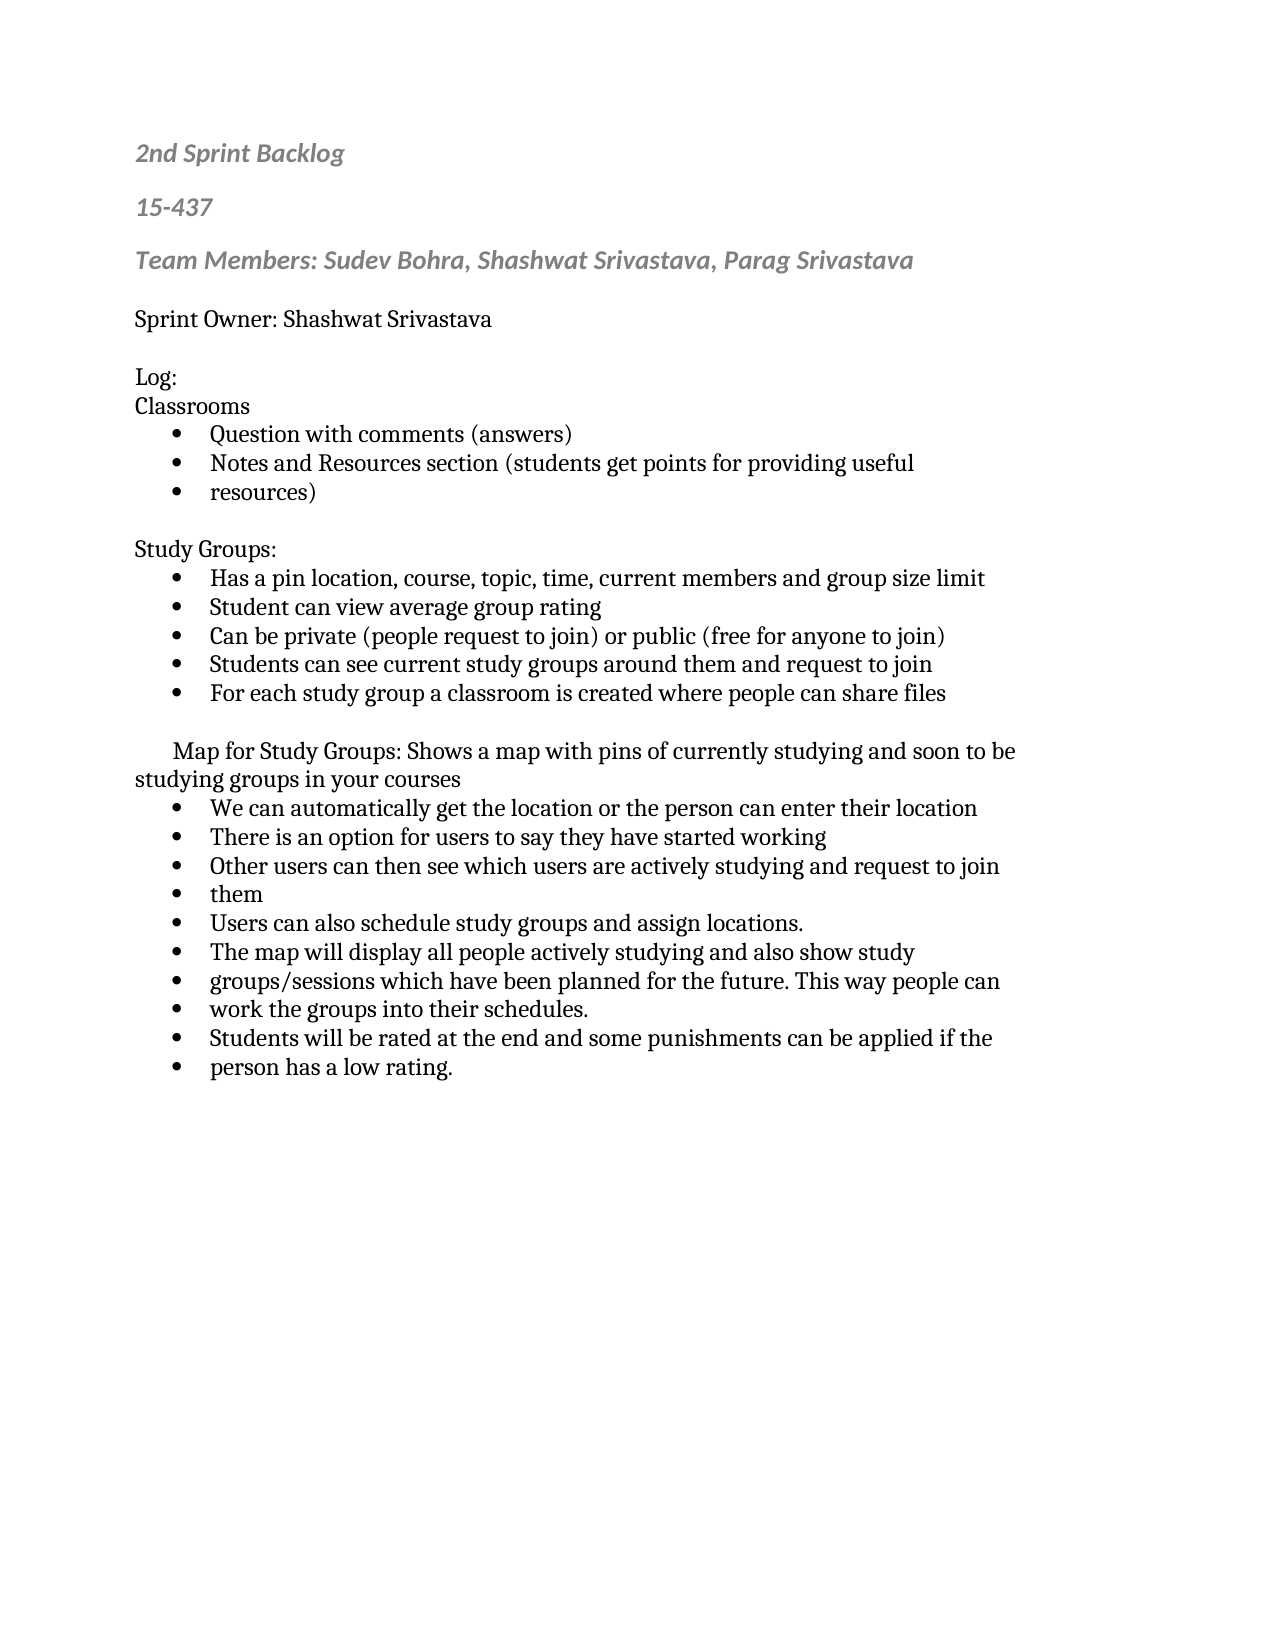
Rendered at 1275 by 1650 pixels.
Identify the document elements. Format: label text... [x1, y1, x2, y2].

list groups/sessions which have been planned for the future. This way people can [172, 967, 1243, 995]
list Has a pin location, course, topic, time, current members and group size limit [172, 564, 1243, 593]
text Study Groups: [135, 535, 1243, 564]
list Question with comments (answers) [172, 420, 1243, 449]
list Users can also schedule study groups and assign locations. [172, 909, 1243, 938]
list Students can see current study groups around them and r​equest to join [172, 650, 1243, 679]
list Notes and Resources section (students get points for providing useful [172, 449, 1243, 478]
list There is an option for users to say they have started working [172, 823, 1243, 852]
list person has a low rating. [172, 1053, 1243, 1082]
list The map will display all people actively studying and also show study [172, 938, 1243, 967]
list resources) [172, 478, 1243, 507]
subtitle 2nd Sprint Backlog [135, 136, 1243, 169]
text studying groups in your courses [135, 765, 1243, 794]
text Log: [135, 363, 1243, 392]
text Map for Study Groups: Shows a map with pins of currently studying and soon to be [172, 737, 1243, 765]
subtitle 15-437 [135, 190, 1243, 223]
subtitle Team Members: Sudev Bohra, Shashwat Srivastava, Parag Srivastava [135, 243, 1243, 277]
list Can be private (people request to join) or public (free for anyone to join) [172, 622, 1243, 650]
list We can automatically get the location or the person can enter their location [172, 794, 1243, 823]
list work the groups into their schedules. [172, 995, 1243, 1024]
list Students will be rated at the end and some punishments can be applied if the [172, 1024, 1243, 1053]
list Other users can then see which users are actively studying and request to join [172, 852, 1243, 880]
list For each study group a classroom is created where people can share files [172, 679, 1243, 708]
list Student can view average group rating [172, 593, 1243, 622]
text Sprint Owner: Shashwat Srivastava [135, 305, 1243, 334]
text Classrooms [135, 392, 1243, 420]
list them [172, 880, 1243, 909]
